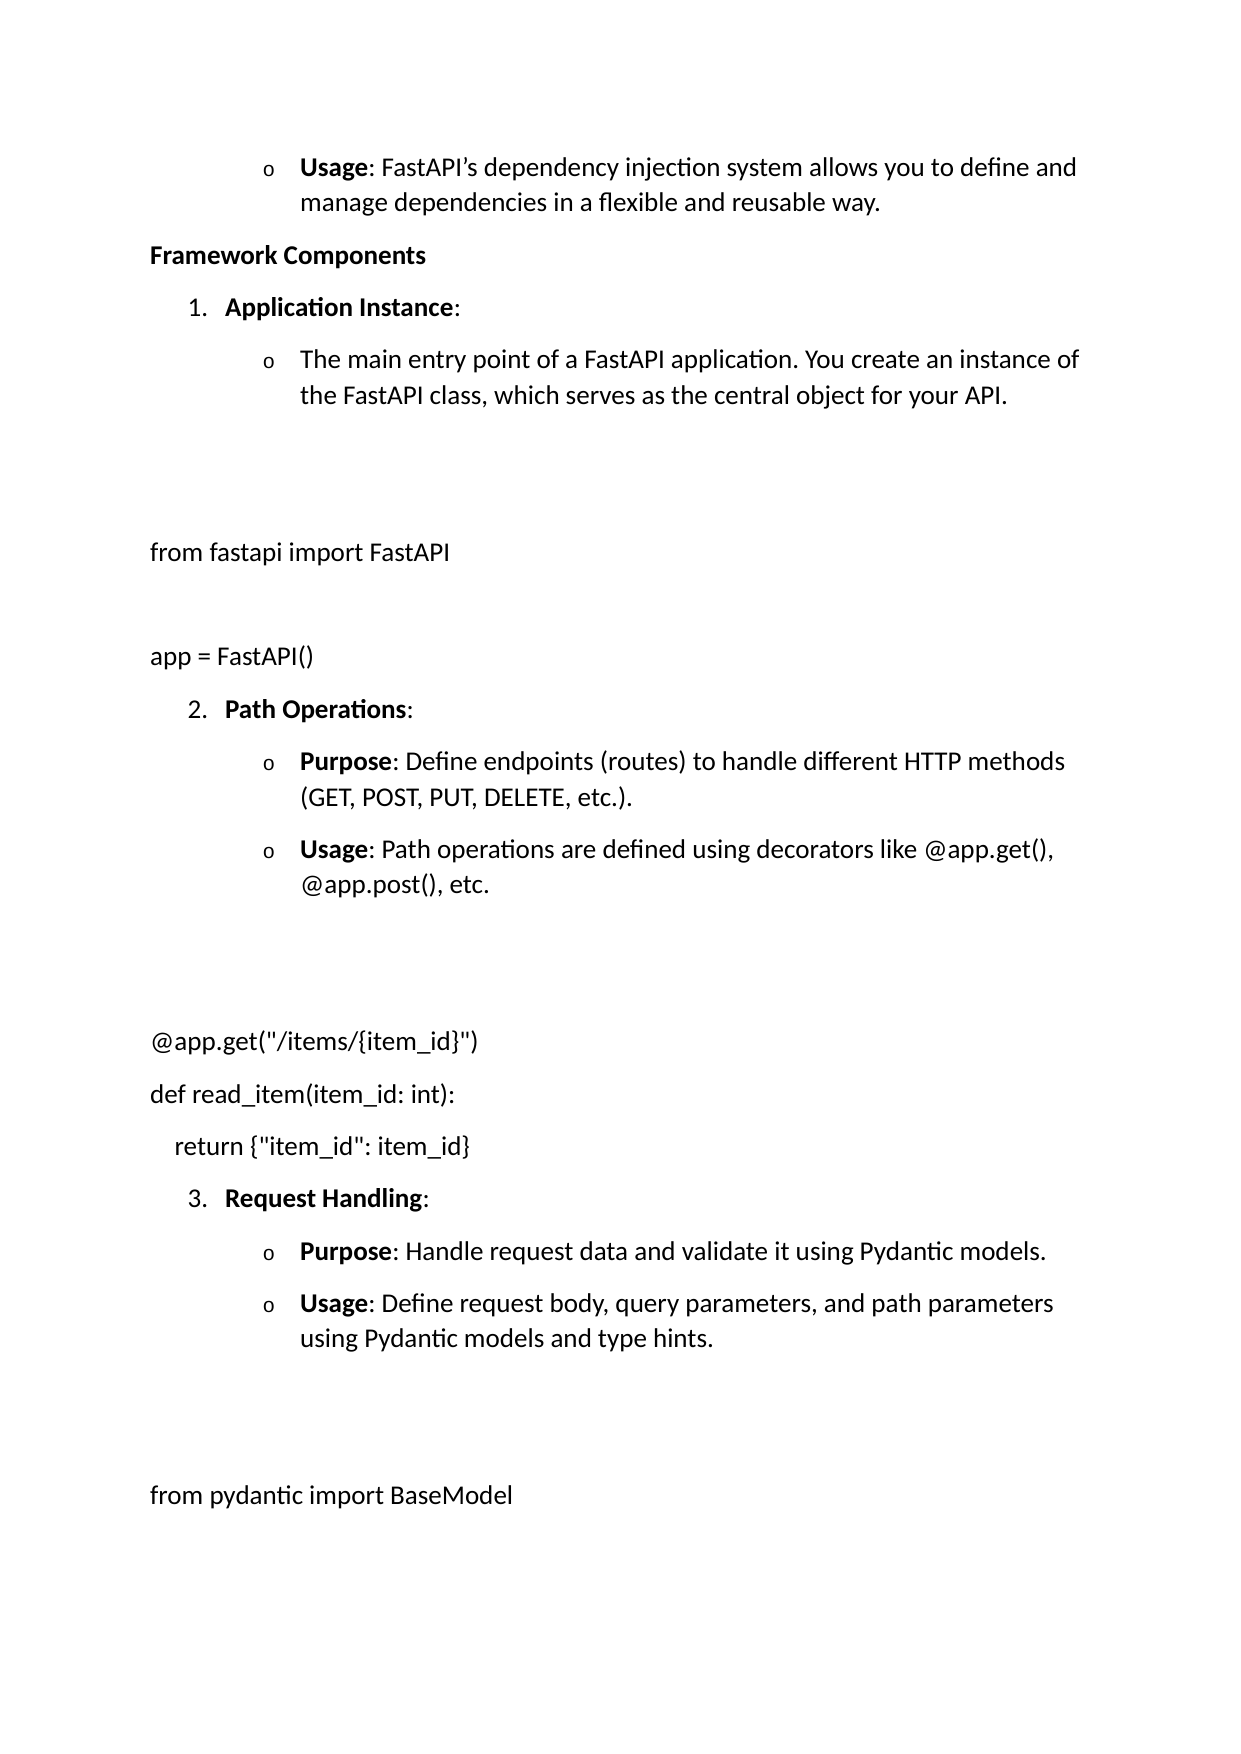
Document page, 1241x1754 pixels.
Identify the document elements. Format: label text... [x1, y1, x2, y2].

list Usage: Path operations are defined using decorators like @app.get(), @app.post(), etc. [262, 832, 1090, 901]
text @app.get("/items/{item_id}") [150, 1024, 1090, 1058]
list Application Instance: [187, 290, 1090, 323]
text from pydantic import BaseModel [150, 1478, 1090, 1512]
text from fastapi import FastAPI [150, 535, 1090, 568]
text Framework Components [150, 238, 1090, 271]
list Usage: Define request body, query parameters, and path parameters using Pydantic models and type hints. [262, 1286, 1090, 1355]
text def read_item(item_id: int): [150, 1077, 1090, 1110]
list Path Operations: [187, 692, 1090, 725]
list Usage: FastAPI’s dependency injection system allows you to define and manage dependencies in a flexible and reusable way. [262, 150, 1090, 219]
list Purpose: Handle request data and validate it using Pydantic models. [262, 1234, 1090, 1267]
list Purpose: Define endpoints (routes) to handle different HTTP methods (GET, POST, PUT, DELETE, etc.). [262, 744, 1090, 813]
list The main entry point of a FastAPI application. You create an instance of the FastAPI class, which serves as the central object for your API. [262, 342, 1090, 411]
text return {"item_id": item_id} [150, 1129, 1090, 1162]
list Request Handling: [187, 1181, 1090, 1214]
text app = FastAPI() [150, 639, 1090, 673]
